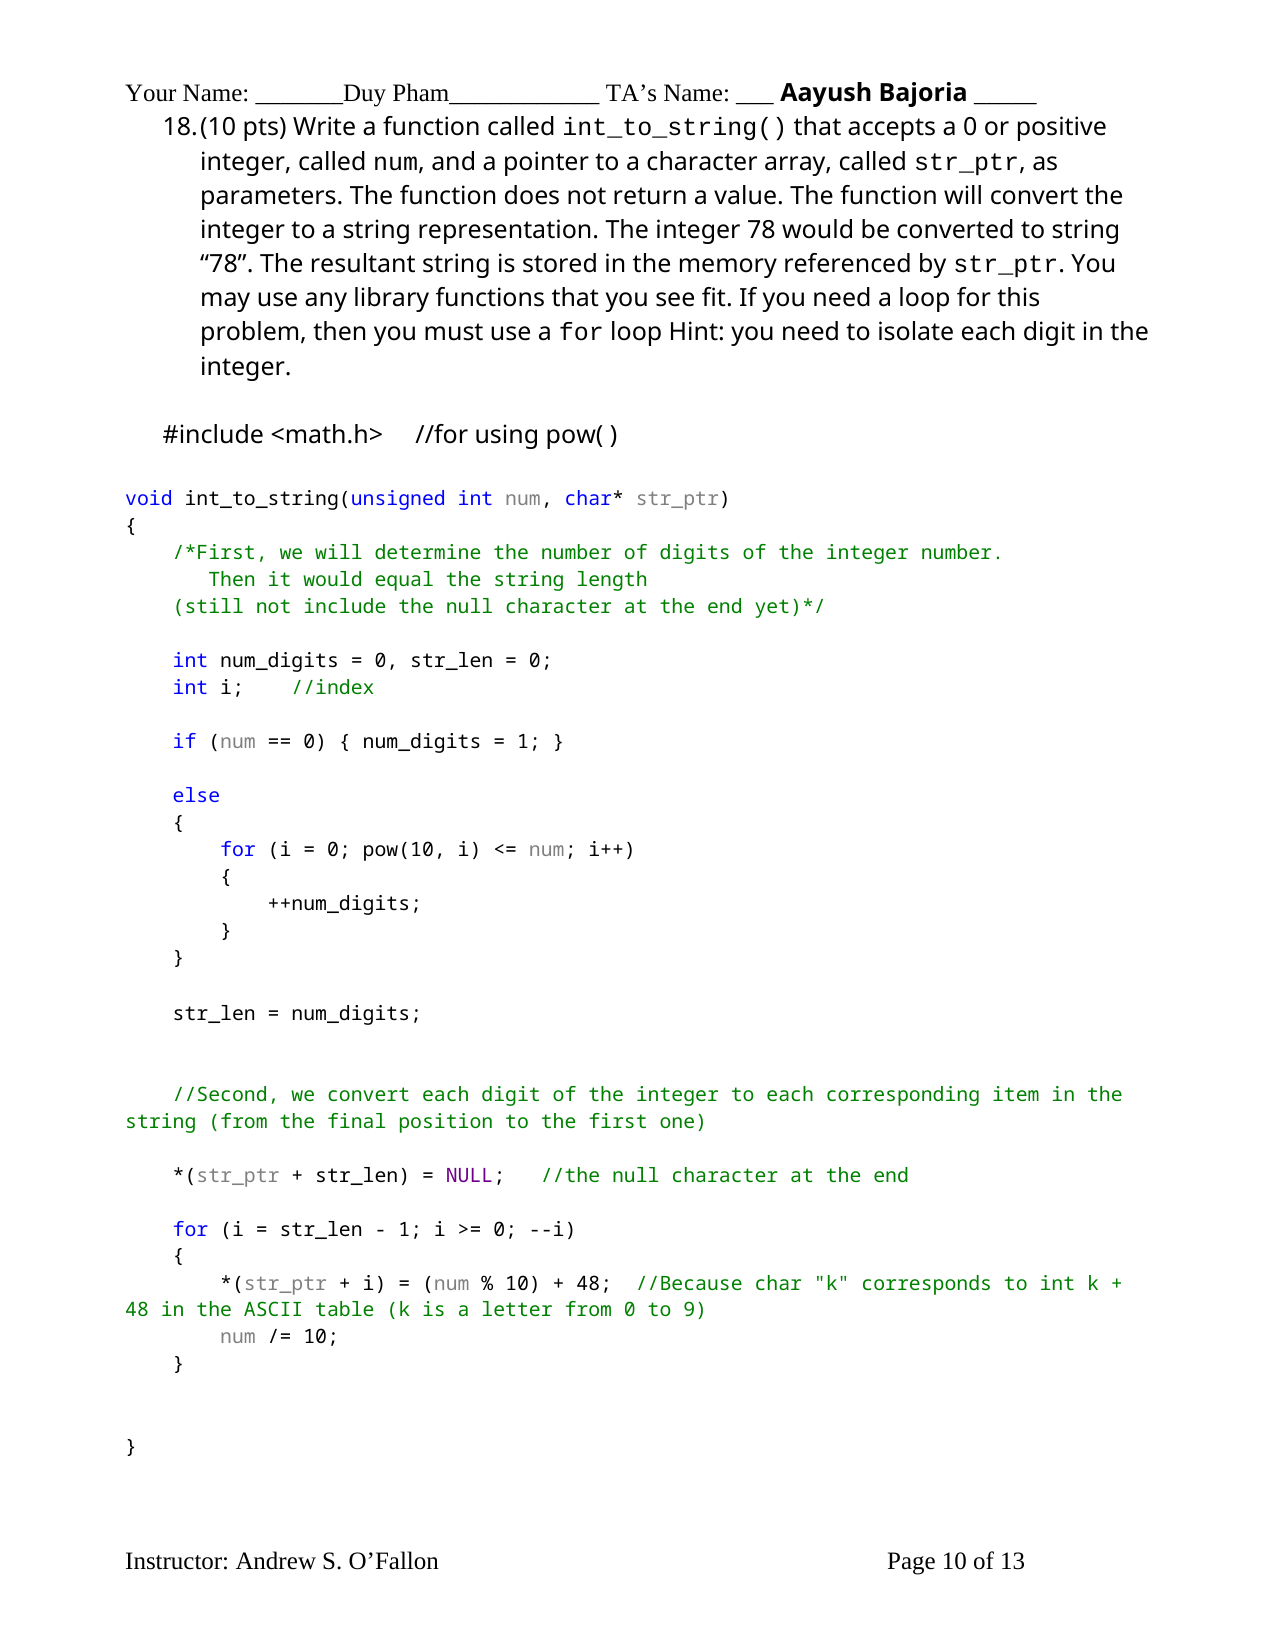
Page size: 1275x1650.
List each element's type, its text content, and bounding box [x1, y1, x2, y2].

text } [125, 916, 1150, 943]
text { [125, 1242, 1150, 1269]
text } [125, 1432, 1150, 1459]
text void int_to_string(unsigned int num, char* str_ptr) [125, 484, 1150, 512]
text //Second, we convert each digit of the integer to each corresponding item in the string (from the final position to the first one) [125, 1080, 1150, 1134]
text #include <math.h> //for using pow( ) [162, 416, 1150, 451]
text num /= 10; [125, 1323, 1150, 1350]
text if (num == 0) { num_digits = 1; } [125, 727, 1150, 754]
text int i; //index [125, 673, 1150, 700]
text for (i = str_len - 1; i >= 0; --i) [125, 1215, 1150, 1242]
text for (i = 0; pow(10, i) <= num; i++) [125, 835, 1150, 862]
text { [125, 808, 1150, 835]
text { [125, 862, 1150, 889]
text else [125, 781, 1150, 808]
text } [125, 943, 1150, 970]
text /*First, we will determine the number of digits of the integer number. [125, 538, 1150, 566]
text Then it would equal the string length [125, 566, 1150, 592]
text *(str_ptr + str_len) = NULL; //the null character at the end [125, 1161, 1150, 1188]
text ++num_digits; [125, 889, 1150, 916]
text str_len = num_digits; [125, 999, 1150, 1026]
text *(str_ptr + i) = (num % 10) + 48; //Because char "k" corresponds to int k + 48 in the ASCII table (k is a letter from 0 to 9) [125, 1269, 1150, 1323]
text } [125, 1350, 1150, 1377]
text (still not include the null character at the end yet)*/ [125, 592, 1150, 619]
text int num_digits = 0, str_len = 0; [125, 646, 1150, 673]
text { [125, 512, 1150, 538]
list (10 pts) Write a function called int_to_string() that accepts a 0 or positive integer, called num, and a pointer to a character array, called str_ptr, as parameters. The function does not return a value. The function will convert the integer to a string representation. The integer 78 would be converted to string “78”. The resultant string is stored in the memory referenced by str_ptr. You may use any library functions that you see fit. If you need a loop for this problem, then you must use a for loop Hint: you need to isolate each digit in the integer. [162, 109, 1150, 382]
